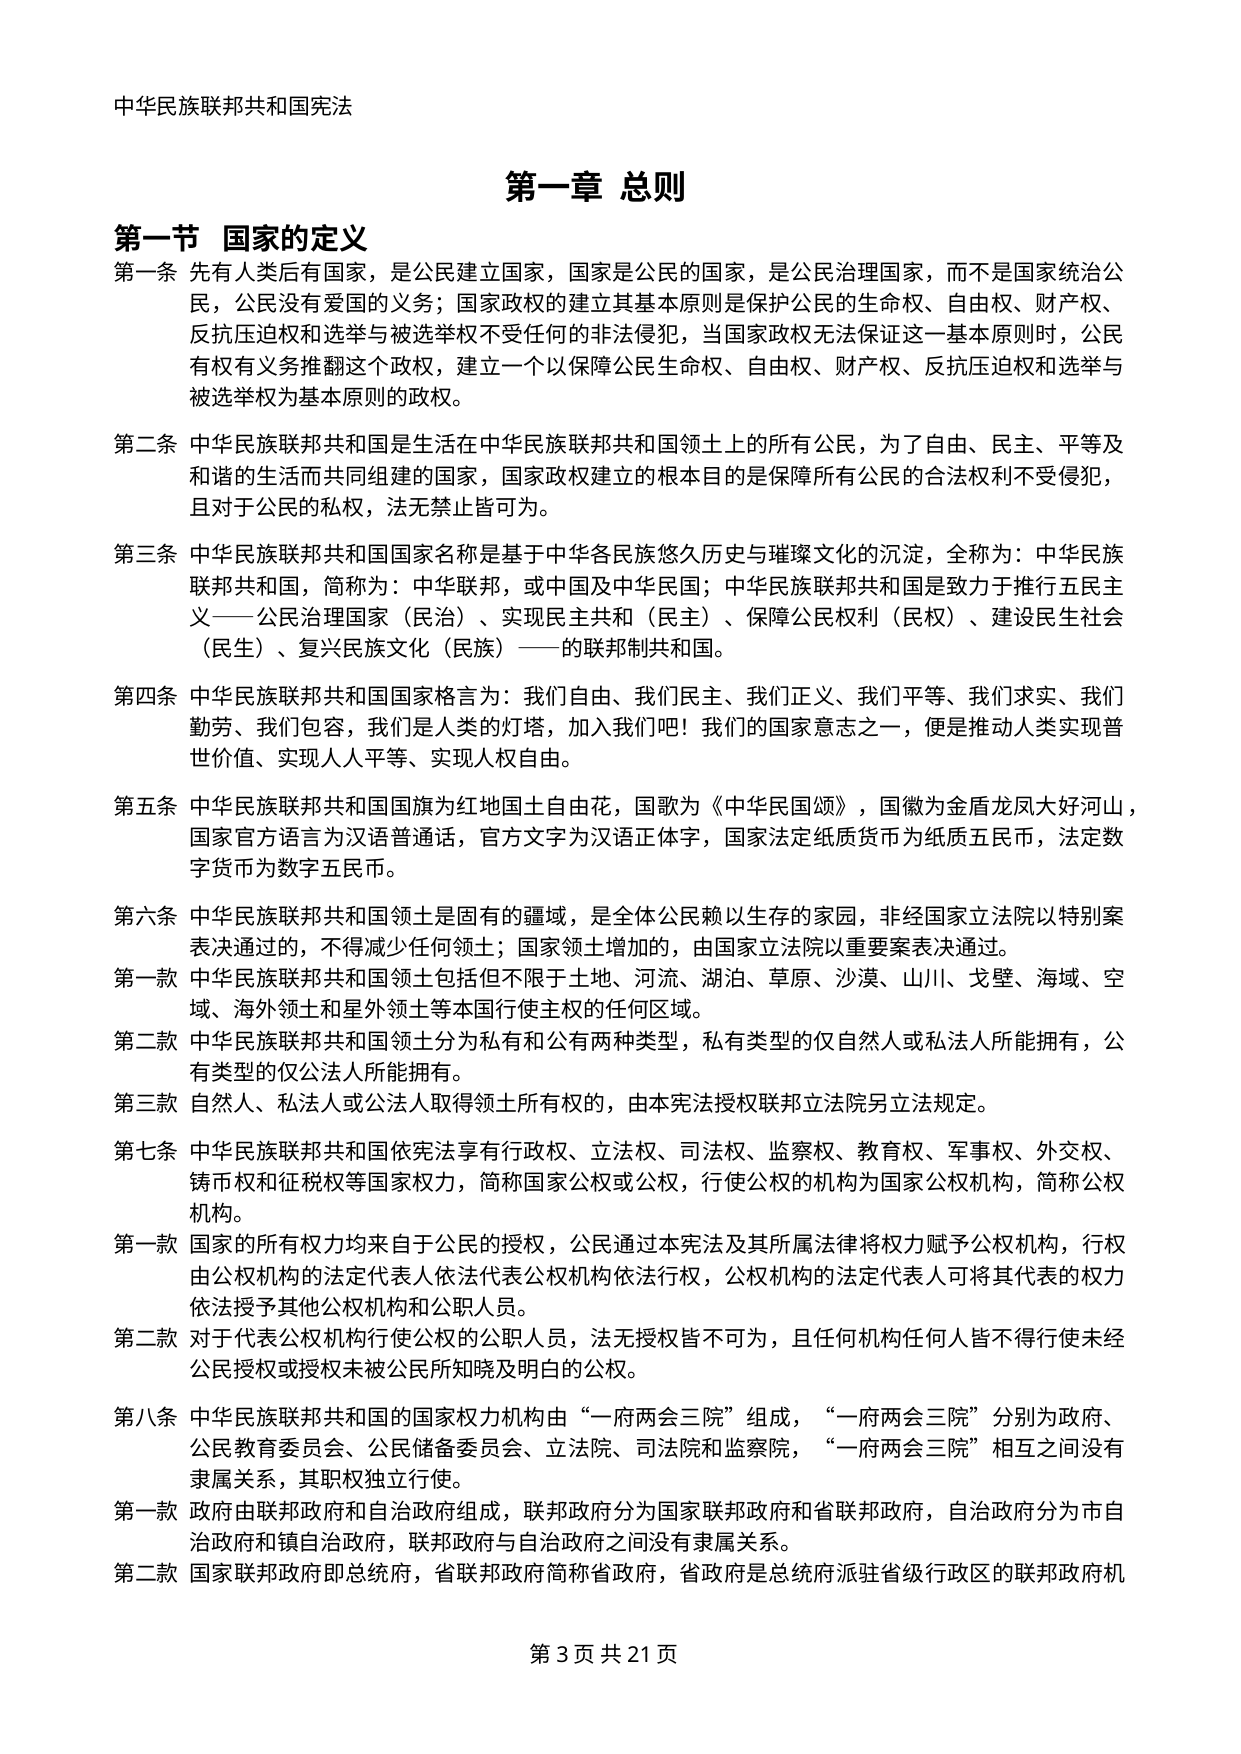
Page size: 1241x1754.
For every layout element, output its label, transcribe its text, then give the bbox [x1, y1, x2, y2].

list 中华民族联邦共和国领土是固有的疆域，是全体公民赖以生存的家园，非经国家立法院以特别案表决通过的，不得减少任何领土；国家领土增加的，由国家立法院以重要案表决通过。 [113, 899, 1127, 962]
list 中华民族联邦共和国是生活在中华民族联邦共和国领土上的所有公民，为了自由、民主、平等及和谐的生活而共同组建的国家，国家政权建立的根本目的是保障所有公民的合法权利不受侵犯，且对于公民的私权，法无禁止皆可为。 [113, 428, 1127, 522]
list 对于代表公权机构行使公权的公职人员，法无授权皆不可为，且任何机构任何人皆不得行使未经公民授权或授权未被公民所知晓及明白的公权。 [113, 1322, 1127, 1384]
list 中华民族联邦共和国领土包括但不限于土地、河流、湖泊、草原、沙漠、山川、戈壁、海域、空域、海外领土和星外领土等本国行使主权的任何区域。 [113, 962, 1127, 1024]
list 自然人、私法人或公法人取得领土所有权的，由本宪法授权联邦立法院另立法规定。 [113, 1087, 1127, 1118]
list 中华民族联邦共和国国旗为红地国土自由花，国歌为《中华民国颂》，国徽为金盾龙凤大好河山，国家官方语言为汉语普通话，官方文字为汉语正体字，国家法定纸质货币为纸质五民币，法定数字货币为数字五民币。 [113, 789, 1127, 883]
list 先有人类后有国家，是公民建立国家，国家是公民的国家，是公民治理国家，而不是国家统治公民，公民没有爱国的义务；国家政权的建立其基本原则是保护公民的生命权、自由权、财产权、反抗压迫权和选举与被选举权不受任何的非法侵犯，当国家政权无法保证这一基本原则时，公民有权有义务推翻这个政权，建立一个以保障公民生命权、自由权、财产权、反抗压迫权和选举与被选举权为基本原则的政权。 [113, 255, 1127, 412]
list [113, 1557, 1127, 1588]
list 中华民族联邦共和国国家名称是基于中华各民族悠久历史与璀璨文化的沉淀，全称为：中华民族联邦共和国，简称为：中华联邦，或中国及中华民国；中华民族联邦共和国是致力于推行五民主义——公民治理国家（民治）、实现民主共和（民主）、保障公民权利（民权）、建设民生社会（民生）、复兴民族文化（民族）——的联邦制共和国。 [113, 538, 1127, 663]
list 中华民族联邦共和国的国家权力机构由“一府两会三院”组成，“一府两会三院”分别为政府、公民教育委员会、公民储备委员会、立法院、司法院和监察院，“一府两会三院”相互之间没有隶属关系，其职权独立行使。 [113, 1400, 1127, 1494]
list 国家的定义 [113, 224, 1127, 255]
list 国家的所有权力均来自于公民的授权，公民通过本宪法及其所属法律将权力赋予公权机构，行权由公权机构的法定代表人依法代表公权机构依法行权，公权机构的法定代表人可将其代表的权力依法授予其他公权机构和公职人员。 [113, 1228, 1127, 1322]
list 政府由联邦政府和自治政府组成，联邦政府分为国家联邦政府和省联邦政府，自治政府分为市自治政府和镇自治政府，联邦政府与自治政府之间没有隶属关系。 [113, 1494, 1127, 1557]
list 中华民族联邦共和国领土分为私有和公有两种类型，私有类型的仅自然人或私法人所能拥有，公有类型的仅公法人所能拥有。 [113, 1024, 1127, 1087]
list 中华民族联邦共和国依宪法享有行政权、立法权、司法权、监察权、教育权、军事权、外交权、铸币权和征税权等国家权力，简称国家公权或公权，行使公权的机构为国家公权机构，简称公权机构。 [113, 1134, 1127, 1228]
list 中华民族联邦共和国国家格言为：我们自由、我们民主、我们正义、我们平等、我们求实、我们勤劳、我们包容，我们是人类的灯塔，加入我们吧！我们的国家意志之一，便是推动人类实现普世价值、实现人人平等、实现人权自由。 [113, 679, 1127, 773]
list 总则 [113, 166, 1127, 208]
